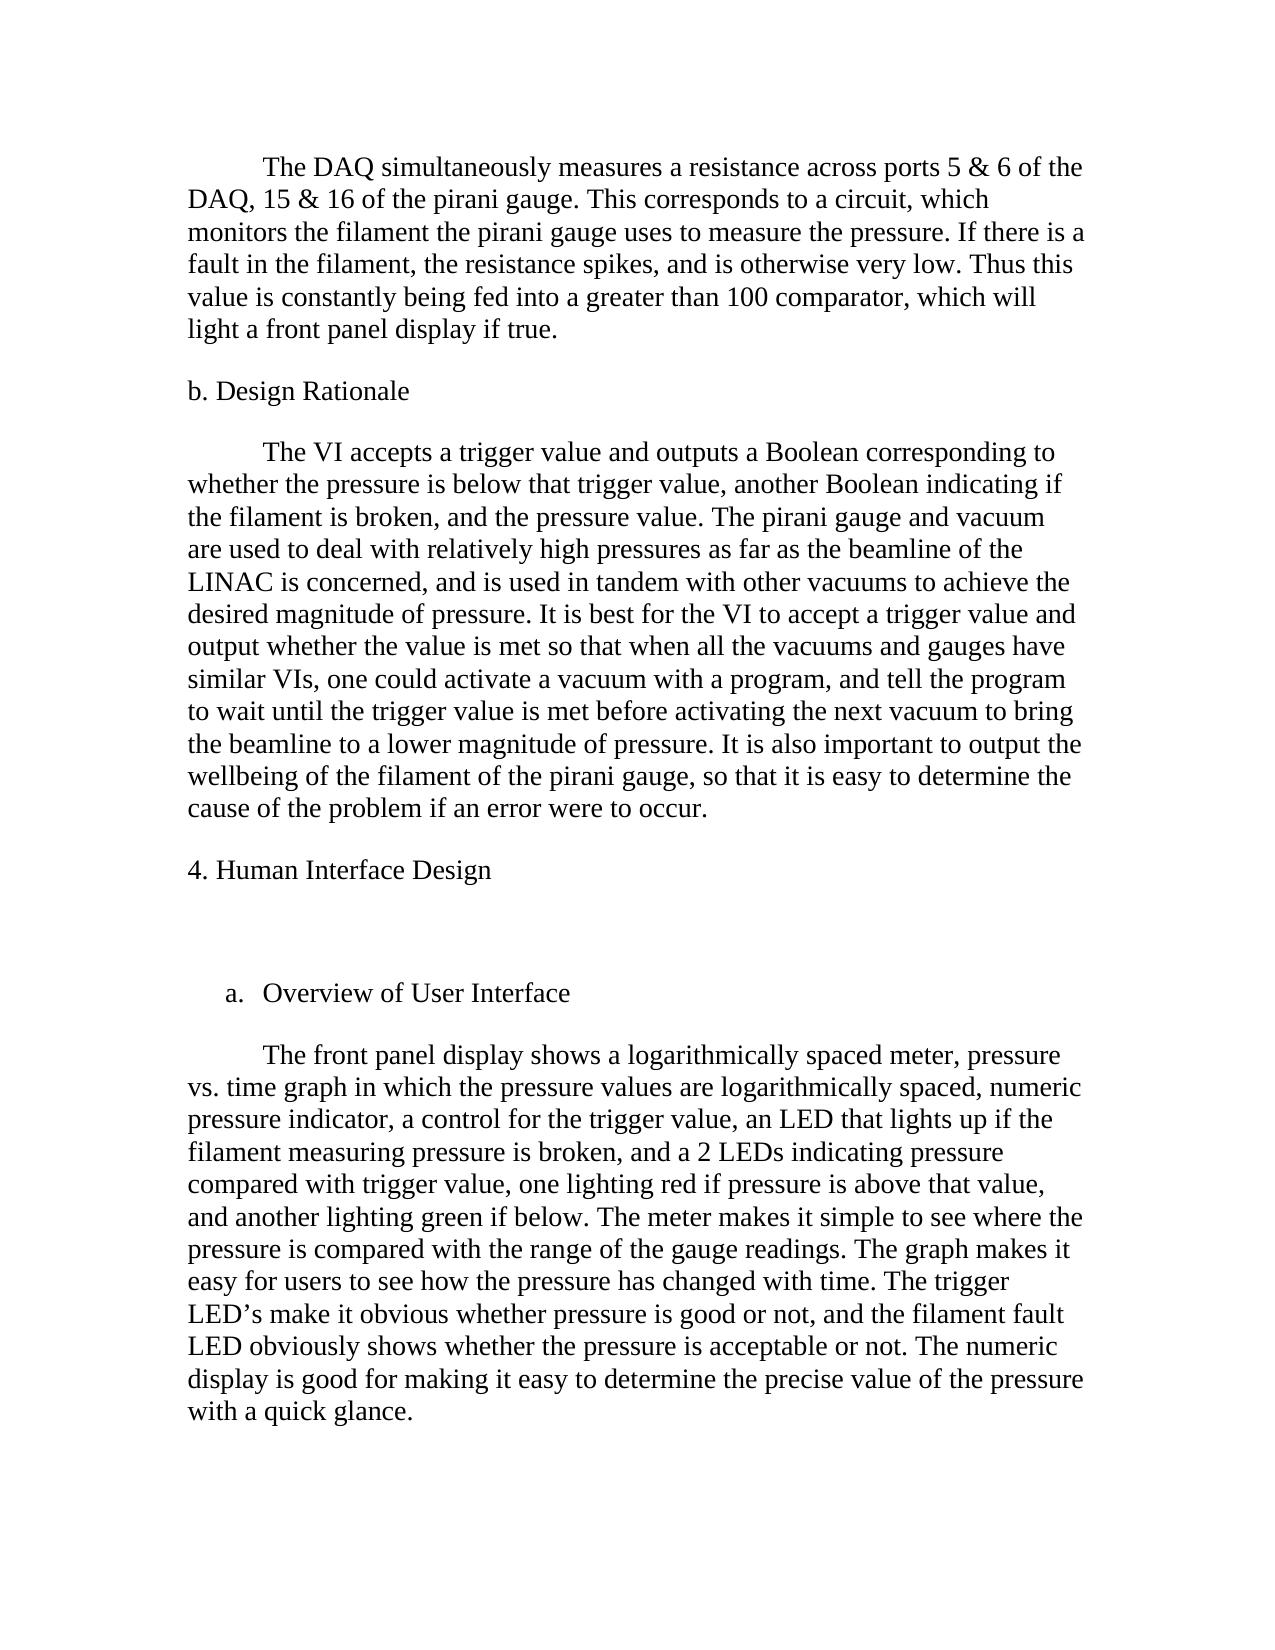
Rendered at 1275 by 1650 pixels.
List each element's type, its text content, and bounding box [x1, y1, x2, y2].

text b. Design Rationale [187, 373, 1087, 406]
text The VI accepts a trigger value and outputs a Boolean corresponding to whether the pressure is below that trigger value, another Boolean indicating if the filament is broken, and the pressure value. The pirani gauge and vacuum are used to deal with relatively high pressures as far as the beamline of the LINAC is concerned, and is used in tandem with other vacuums to achieve the desired magnitude of pressure. It is best for the VI to accept a trigger value and output whether the value is met so that when all the vacuums and gauges have similar VIs, one could activate a vacuum with a program, and tell the program to wait until the trigger value is met before activating the next vacuum to bring the beamline to a lower magnitude of pressure. It is also important to output the wellbeing of the filament of the pirani gauge, so that it is easy to determine the cause of the problem if an error were to occur. [187, 435, 1087, 824]
text 4. Human Interface Design [187, 853, 1087, 885]
text The front panel display shows a logarithmically spaced meter, pressure vs. time graph in which the pressure values are logarithmically spaced, numeric pressure indicator, a control for the trigger value, an LED that lights up if the filament measuring pressure is broken, and a 2 LEDs indicating pressure compared with trigger value, one lighting red if pressure is above that value, and another lighting green if below. The meter makes it simple to see where the pressure is compared with the range of the gauge readings. The graph makes it easy for users to see how the pressure has changed with time. The trigger LED’s make it obvious whether pressure is good or not, and the filament fault LED obviously shows whether the pressure is acceptable or not. The numeric display is good for making it easy to determine the precise value of the pressure with a quick glance. [187, 1038, 1087, 1426]
list Overview of User Interface [225, 976, 1087, 1008]
text The DAQ simultaneously measures a resistance across ports 5 & 6 of the DAQ, 15 & 16 of the pirani gauge. This corresponds to a circuit, which monitors the filament the pirani gauge uses to measure the pressure. If there is a fault in the filament, the resistance spikes, and is otherwise very low. Thus this value is constantly being fed into a greater than 100 comparator, which will light a front panel display if true. [187, 150, 1087, 344]
